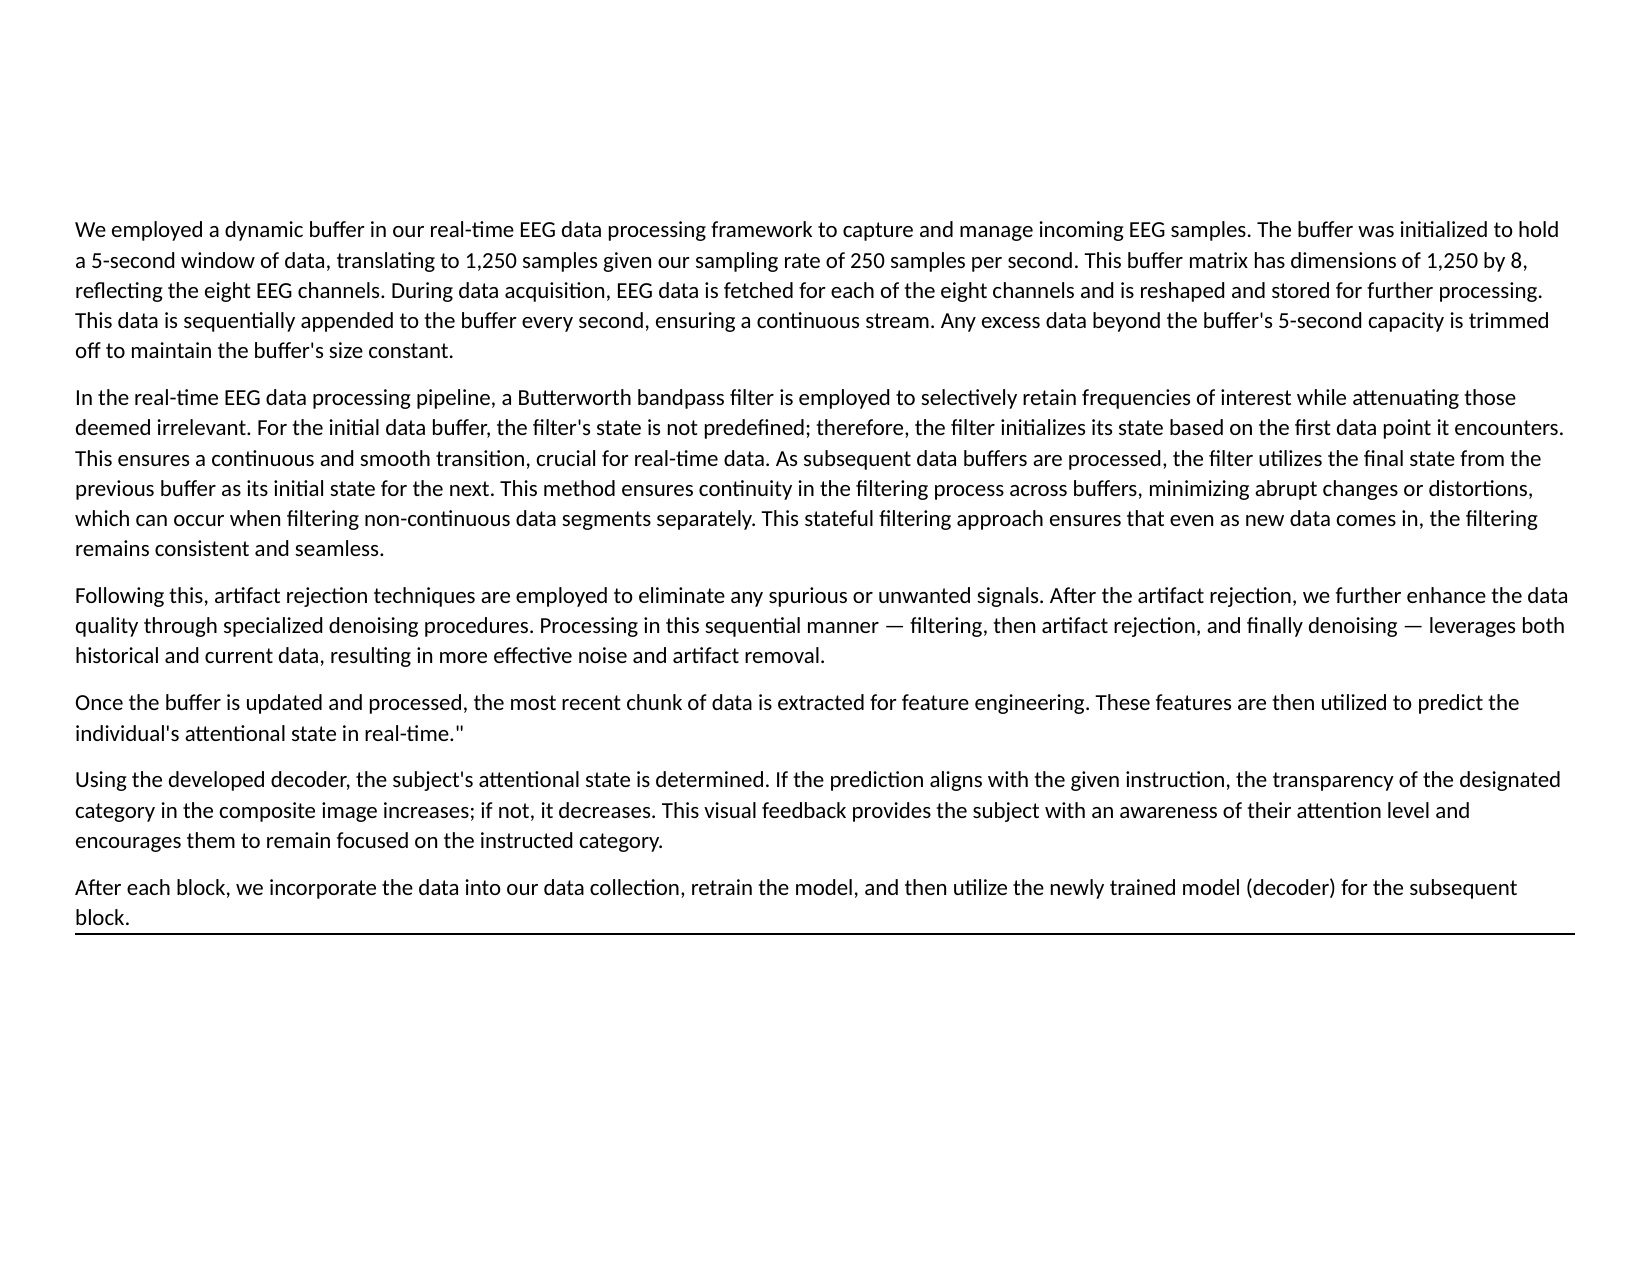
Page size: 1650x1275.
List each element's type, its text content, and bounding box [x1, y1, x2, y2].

text Once the buffer is updated and processed, the most recent chunk of data is extracted for feature engineering. These features are then utilized to predict the individual's attentional state in real-time." [75, 688, 1575, 747]
text In the real-time EEG data processing pipeline, a Butterworth bandpass filter is employed to selectively retain frequencies of interest while attenuating those deemed irrelevant. For the initial data buffer, the filter's state is not predefined; therefore, the filter initializes its state based on the first data point it encounters. This ensures a continuous and smooth transition, crucial for real-time data. As subsequent data buffers are processed, the filter utilizes the final state from the previous buffer as its initial state for the next. This method ensures continuity in the filtering process across buffers, minimizing abrupt changes or distortions, which can occur when filtering non-continuous data segments separately. This stateful filtering approach ensures that even as new data comes in, the filtering remains consistent and seamless. [75, 383, 1575, 562]
text Using the developed decoder, the subject's attentional state is determined. If the prediction aligns with the given instruction, the transparency of the designated category in the composite image increases; if not, it decreases. This visual feedback provides the subject with an awareness of their attention level and encourages them to remain focused on the instructed category. [75, 766, 1575, 854]
text We employed a dynamic buffer in our real-time EEG data processing framework to capture and manage incoming EEG samples. The buffer was initialized to hold a 5-second window of data, translating to 1,250 samples given our sampling rate of 250 samples per second. This buffer matrix has dimensions of 1,250 by 8, reflecting the eight EEG channels. During data acquisition, EEG data is fetched for each of the eight channels and is reshaped and stored for further processing. This data is sequentially appended to the buffer every second, ensuring a continuous stream. Any excess data beyond the buffer's 5-second capacity is trimmed off to maintain the buffer's size constant. [75, 216, 1575, 364]
text After each block, we incorporate the data into our data collection, retrain the model, and then utilize the newly trained model (decoder) for the subsequent block. [75, 873, 1575, 933]
text Following this, artifact rejection techniques are employed to eliminate any spurious or unwanted signals. After the artifact rejection, we further enhance the data quality through specialized denoising procedures. Processing in this sequential manner — filtering, then artifact rejection, and finally denoising — leverages both historical and current data, resulting in more effective noise and artifact removal. [75, 581, 1575, 670]
